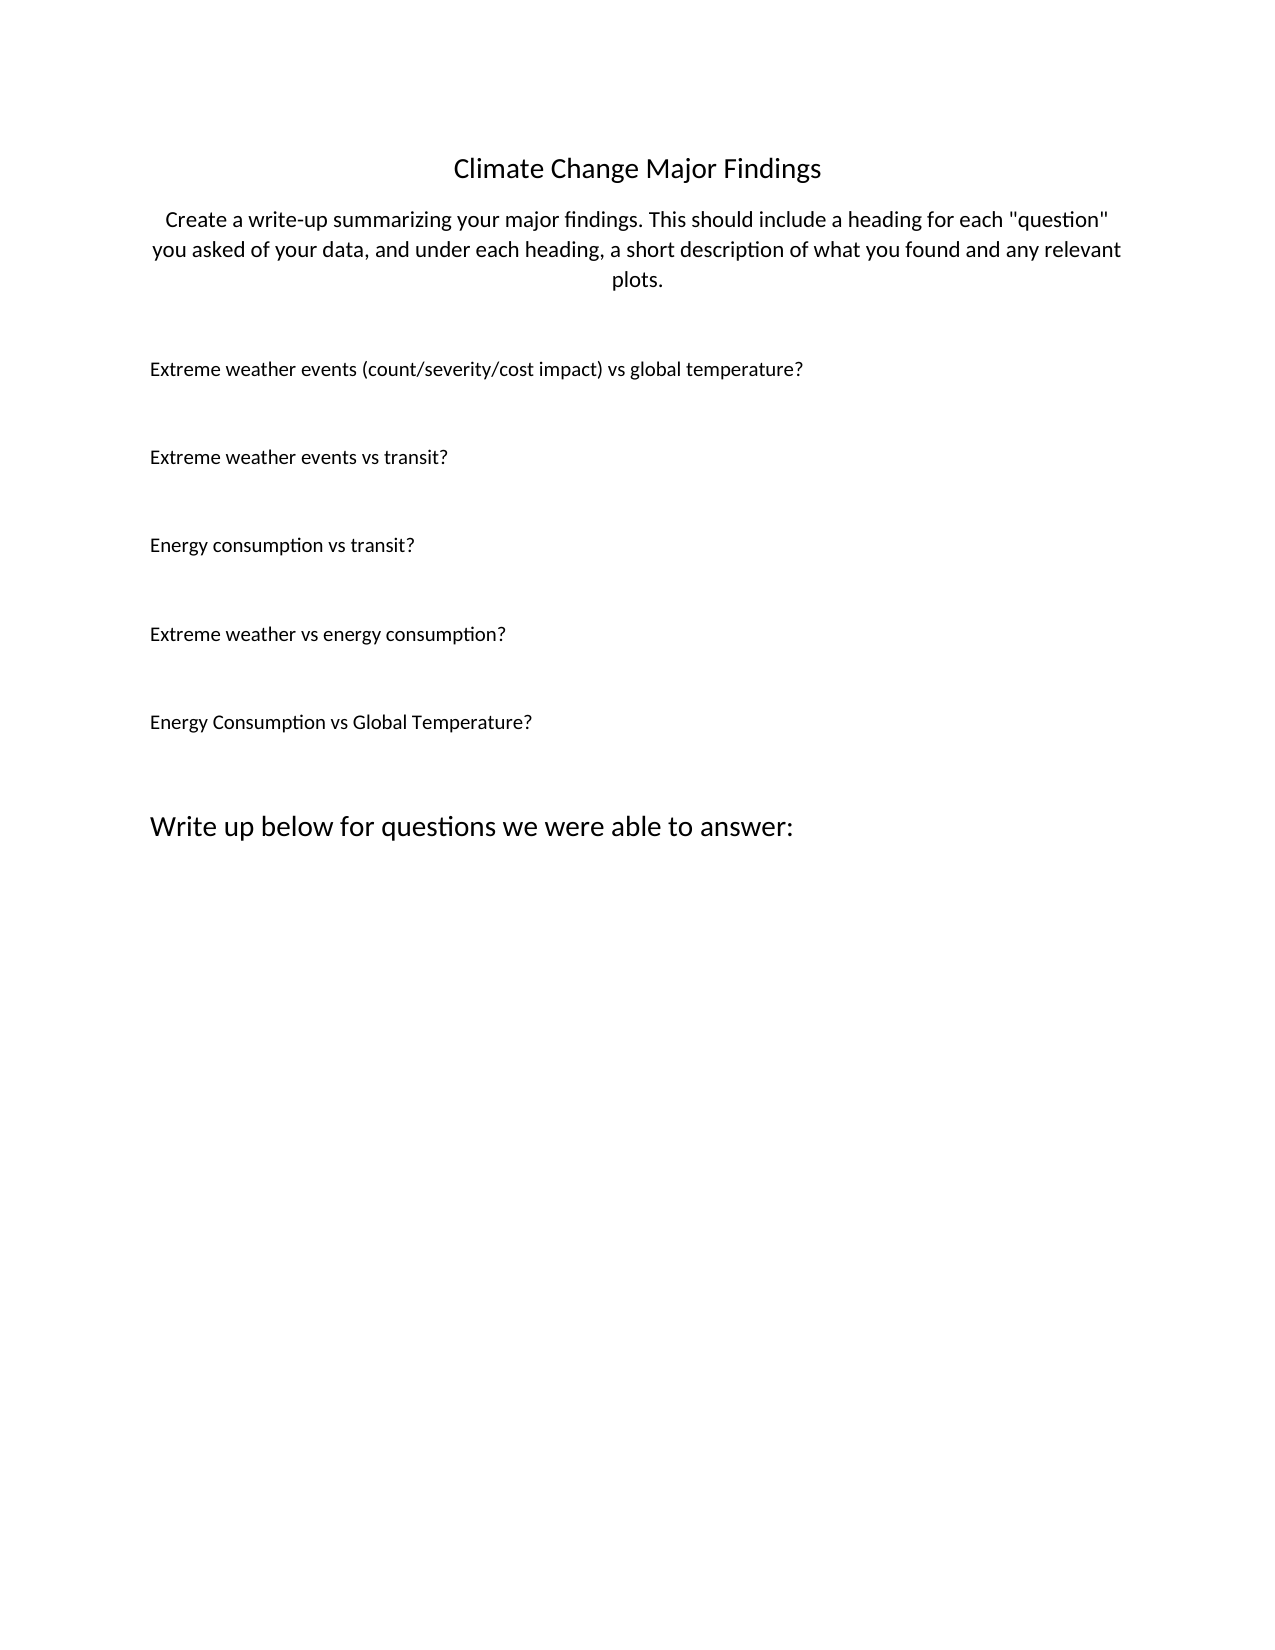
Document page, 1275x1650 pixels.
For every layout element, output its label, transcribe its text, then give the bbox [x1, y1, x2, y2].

text Extreme weather events vs transit? [150, 444, 1125, 470]
text Energy Consumption vs Global Temperature? [150, 709, 1125, 734]
text Extreme weather events (count/severity/cost impact) vs global temperature? [150, 356, 1125, 382]
text Climate Change Major Findings [150, 150, 1125, 186]
text Energy consumption vs transit? [150, 533, 1125, 558]
text Extreme weather vs energy consumption? [150, 621, 1125, 646]
text Create a write-up summarizing your major findings. This should include a heading for each "question" you asked of your data, and under each heading, a short description of what you found and any relevant plots. [150, 205, 1125, 293]
text Write up below for questions we were able to answer: [150, 808, 1125, 844]
